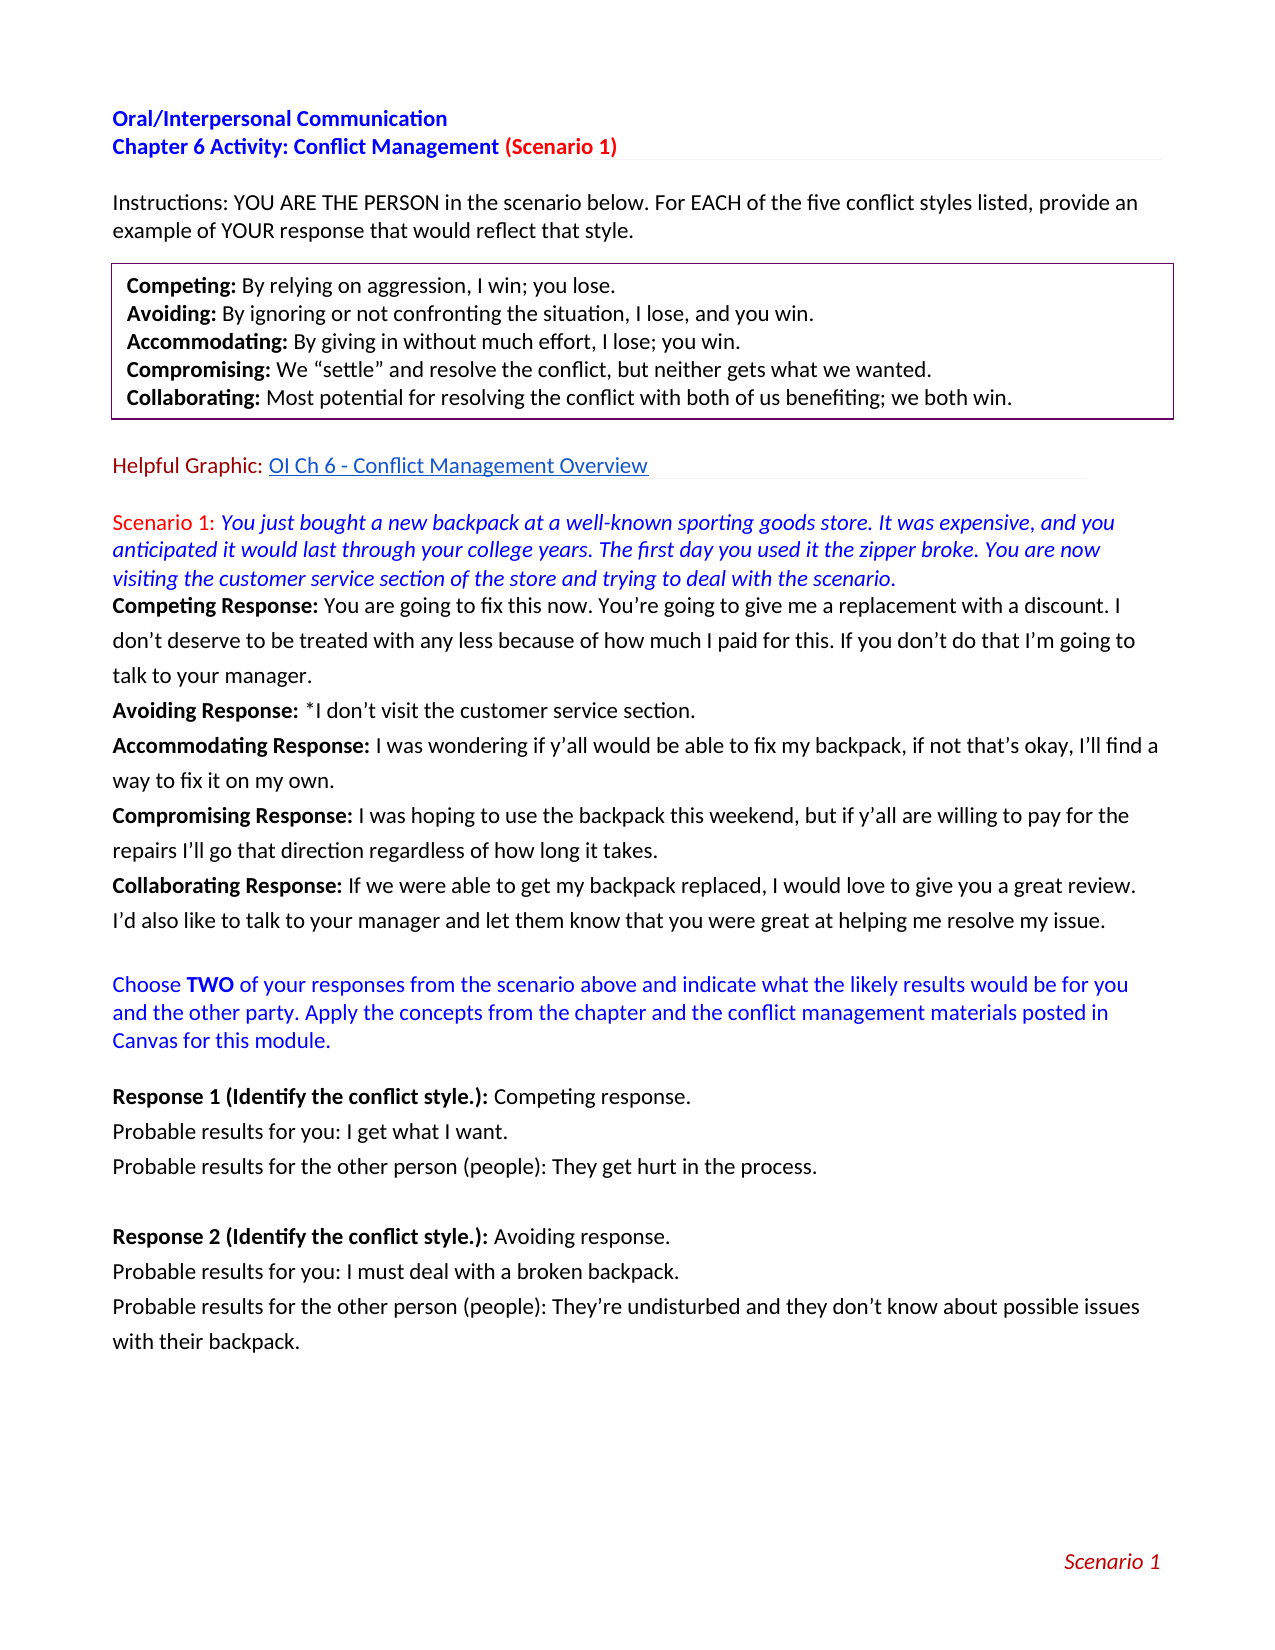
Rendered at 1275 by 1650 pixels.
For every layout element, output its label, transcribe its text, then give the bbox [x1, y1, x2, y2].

text Probable results for you: I must deal with a broken backpack. [112, 1257, 1162, 1285]
text Competing Response: You are going to fix this now. You’re going to give me a replacement with a discount. I don’t deserve to be treated with any less because of how much I paid for this. If you don’t do that I’m going to talk to your manager. [112, 592, 1162, 690]
text Avoiding Response: *I don’t visit the customer service section. [112, 697, 1162, 725]
text Scenario 1: You just bought a new backpack at a well-known sporting goods store. It was expensive, and you anticipated it would last through your college years. The first day you used it the zipper broke. You are now visiting the customer service section of the store and trying to deal with the scenario. [112, 508, 1162, 592]
text Instructions: YOU ARE THE PERSON in the scenario below. For EACH of the five conflict styles listed, provide an example of YOUR response that would reflect that style. [112, 188, 1162, 244]
text Collaborating Response: If we were able to get my backpack replaced, I would love to give you a great review. I’d also like to talk to your manager and let them know that you were great at helping me resolve my issue. [112, 872, 1162, 935]
text Chapter 6 Activity: Conflict Management (Scenario 1) [112, 132, 1162, 160]
text Response 2 (Identify the conflict style.): Avoiding response. [112, 1222, 1162, 1250]
text Probable results for the other person (people): They get hurt in the process. [112, 1152, 1162, 1180]
text Helpful Graphic: OI Ch 6 - Conflict Management Overview [112, 451, 1162, 479]
text Accommodating Response: I was wondering if y’all would be able to fix my backpack, if not that’s okay, I’ll find a way to fix it on my own. [112, 732, 1162, 795]
text Choose TWO of your responses from the scenario above and indicate what the likely results would be for you and the other party. Apply the concepts from the chapter and the conflict management materials posted in Canvas for this module. [112, 970, 1162, 1054]
text Probable results for you: I get what I want. [112, 1117, 1162, 1145]
text Compromising Response: I was hoping to use the backpack this weekend, but if y’all are willing to pay for the repairs I’ll go that direction regardless of how long it takes. [112, 802, 1162, 865]
text Probable results for the other person (people): They’re undisturbed and they don’t know about possible issues with their backpack. [112, 1292, 1162, 1355]
text Response 1 (Identify the conflict style.): Competing response. [112, 1082, 1162, 1110]
text Oral/Interpersonal Communication [112, 104, 1162, 132]
